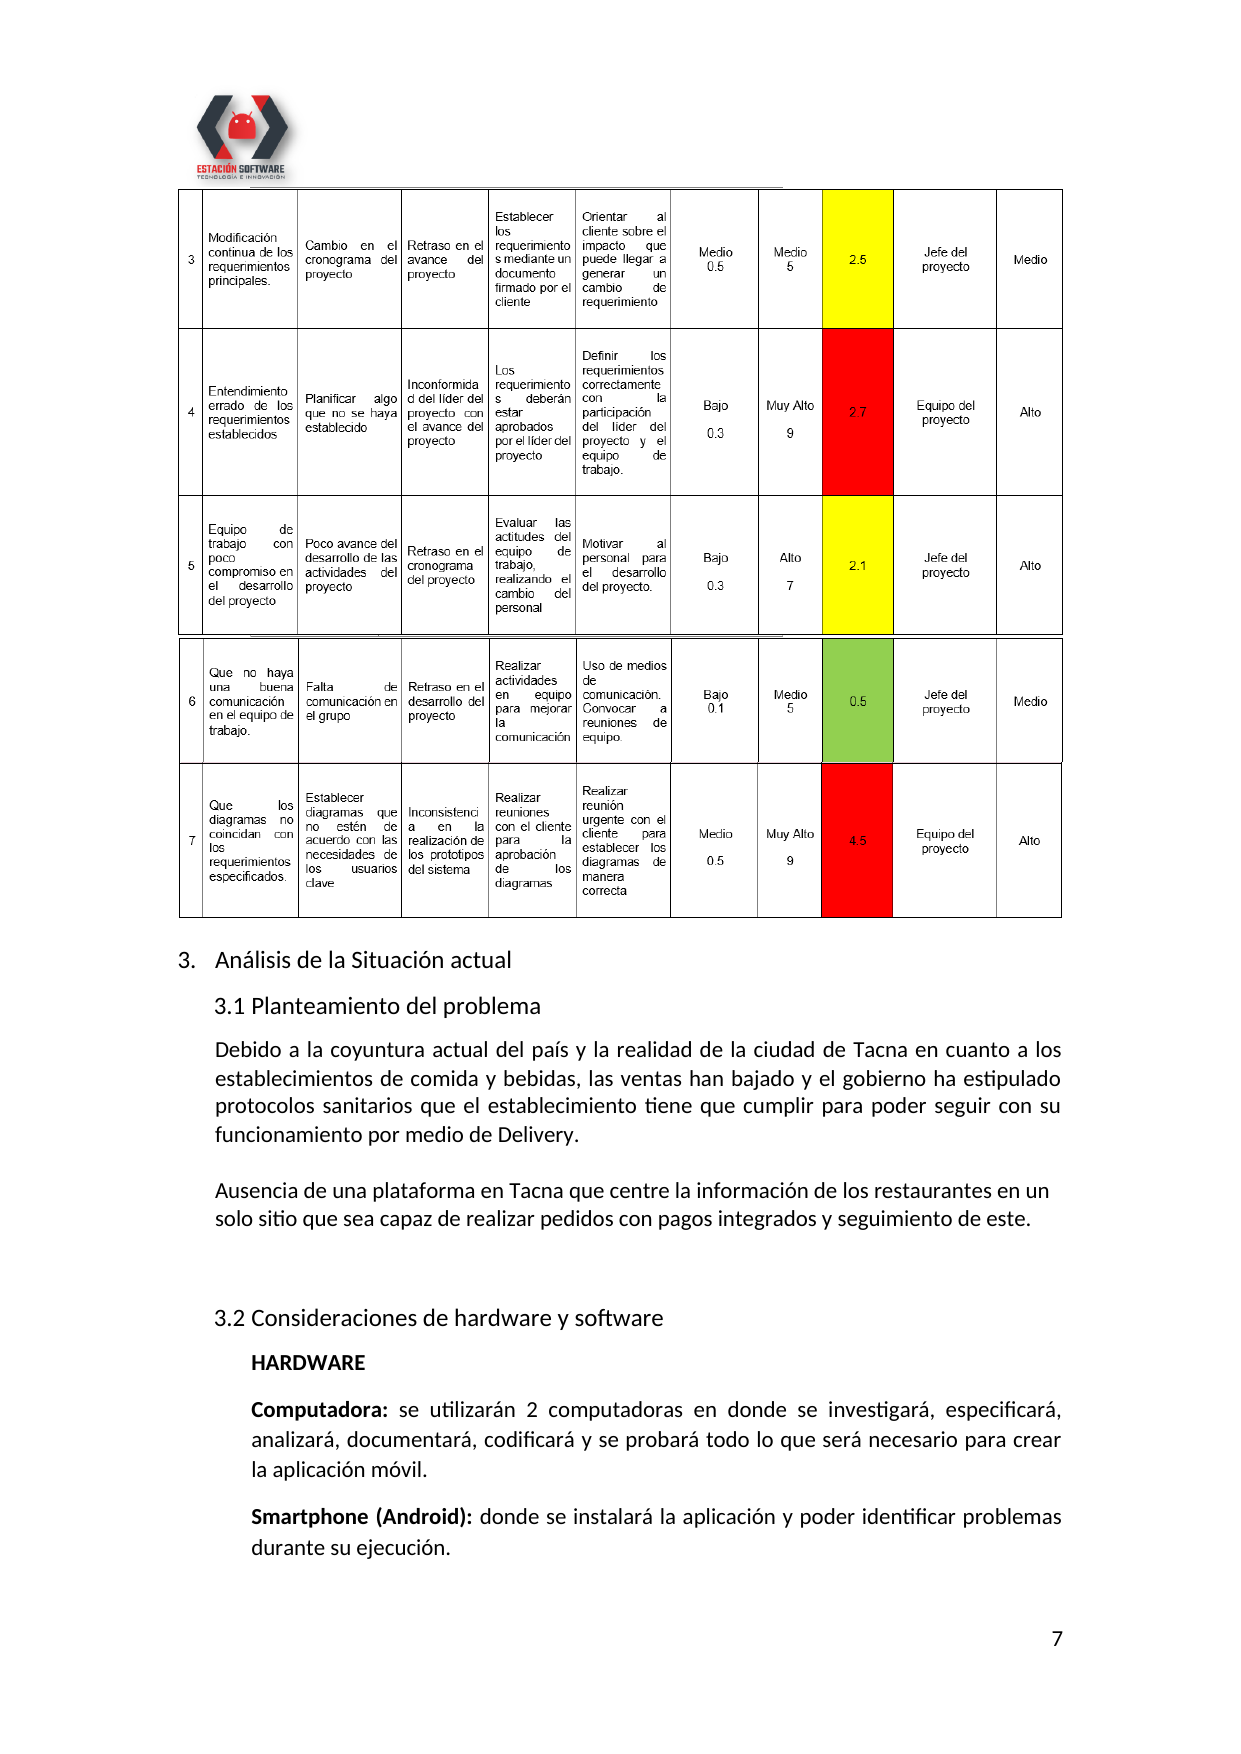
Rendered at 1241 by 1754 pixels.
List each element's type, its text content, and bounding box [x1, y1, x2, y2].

list Planteamiento del problema [213, 990, 1063, 1020]
text Computadora: se utilizarán 2 computadoras en donde se investigará, especificará, analizará, documentará, codificará y se probará todo lo que será necesario para crear la aplicación móvil. [251, 1395, 1063, 1483]
picture [177, 73, 1063, 919]
list Consideraciones de hardware y software [213, 1302, 1063, 1333]
text solo sitio que sea capaz de realizar pedidos con pagos integrados y seguimiento de este. [215, 1204, 1063, 1232]
list Análisis de la Situación actual [177, 944, 1063, 975]
text Ausencia de una plataforma en Tacna que centre la información de los restaurantes en un [215, 1176, 1063, 1204]
text Smartphone (Android): donde se instalará la aplicación y poder identificar problemas durante su ejecución. [251, 1502, 1063, 1561]
text Debido a la coyuntura actual del país y la realidad de la ciudad de Tacna en cuanto a los establecimientos de comida y bebidas, las ventas han bajado y el gobierno ha estipulado protocolos sanitarios que el establecimiento tiene que cumplir para poder seguir con su funcionamiento por medio de Delivery. [215, 1036, 1063, 1148]
text HARDWARE [251, 1348, 1063, 1376]
